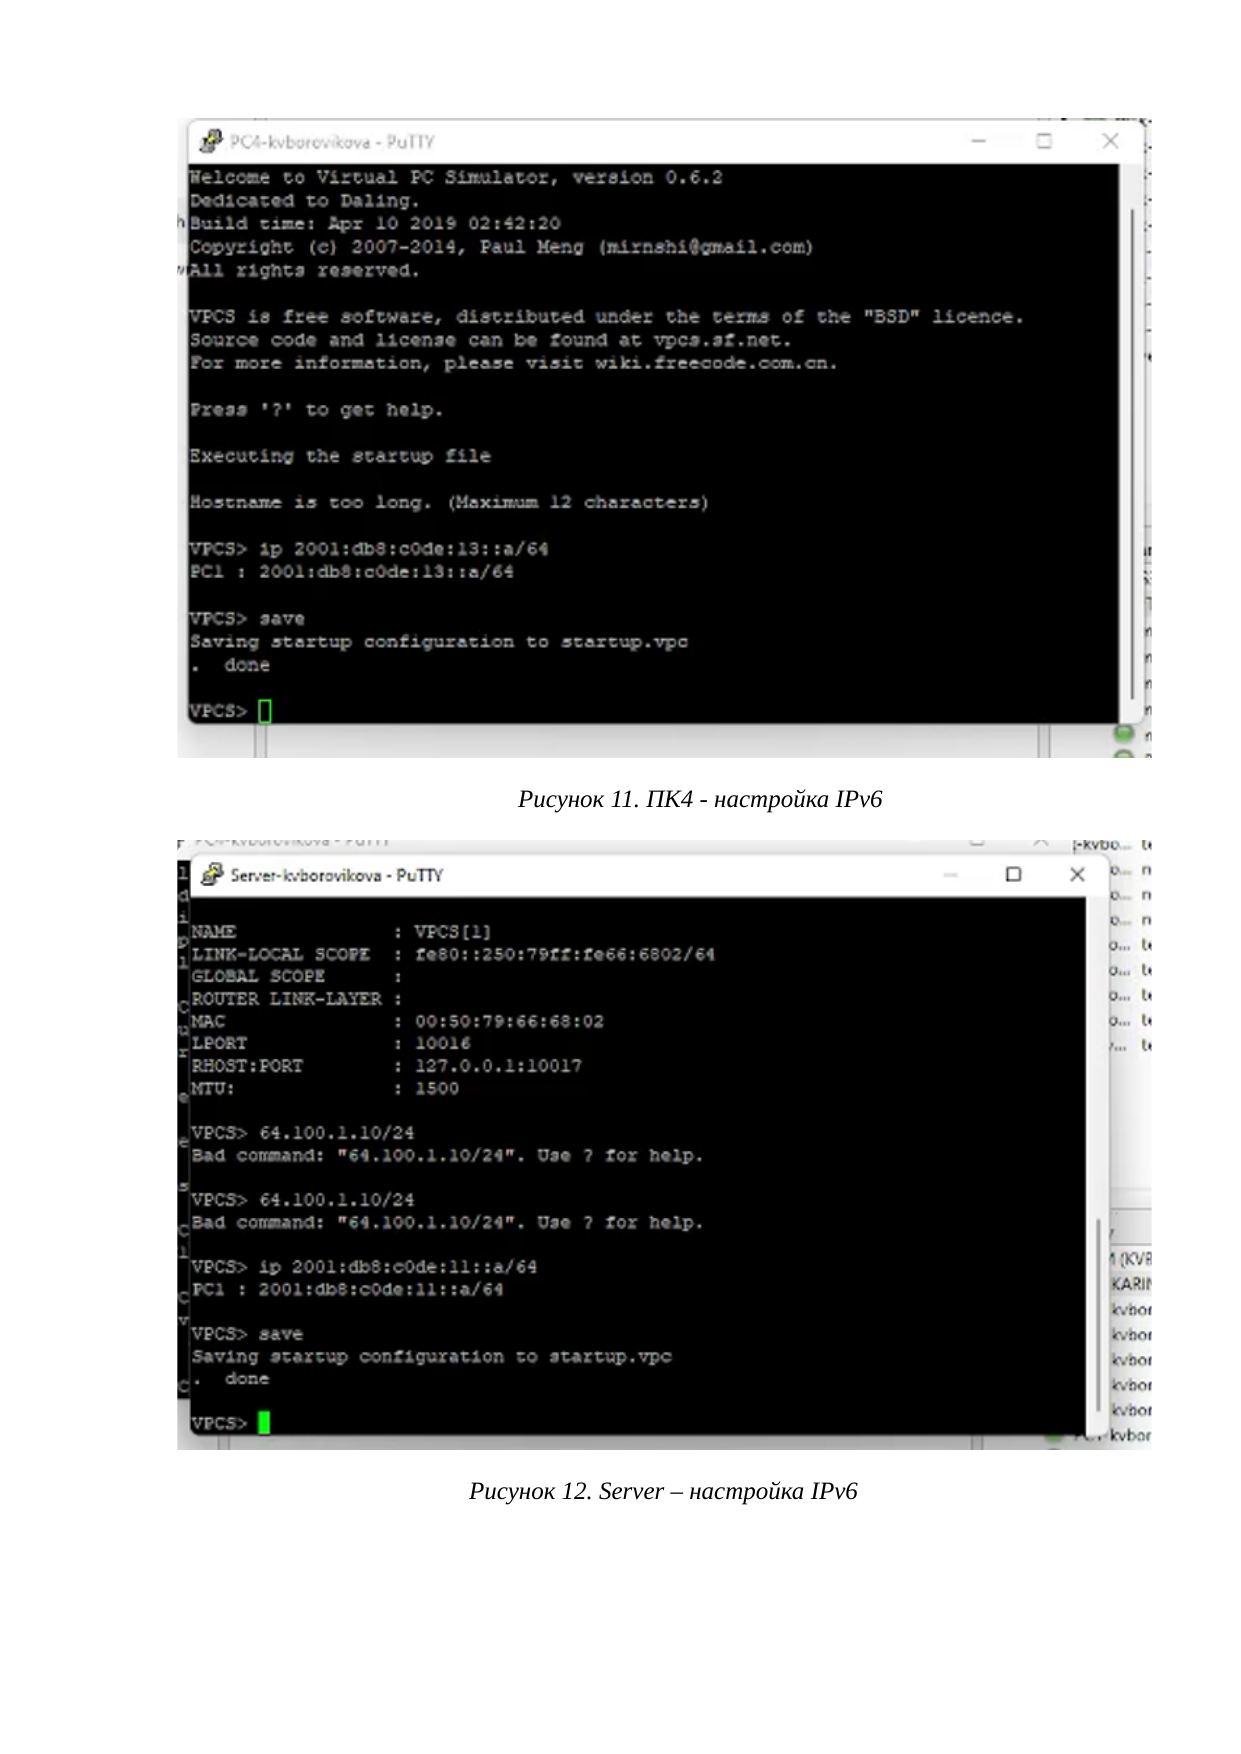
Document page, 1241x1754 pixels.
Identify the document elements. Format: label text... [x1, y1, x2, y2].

picture [177, 840, 1152, 1450]
picture [177, 118, 1152, 758]
